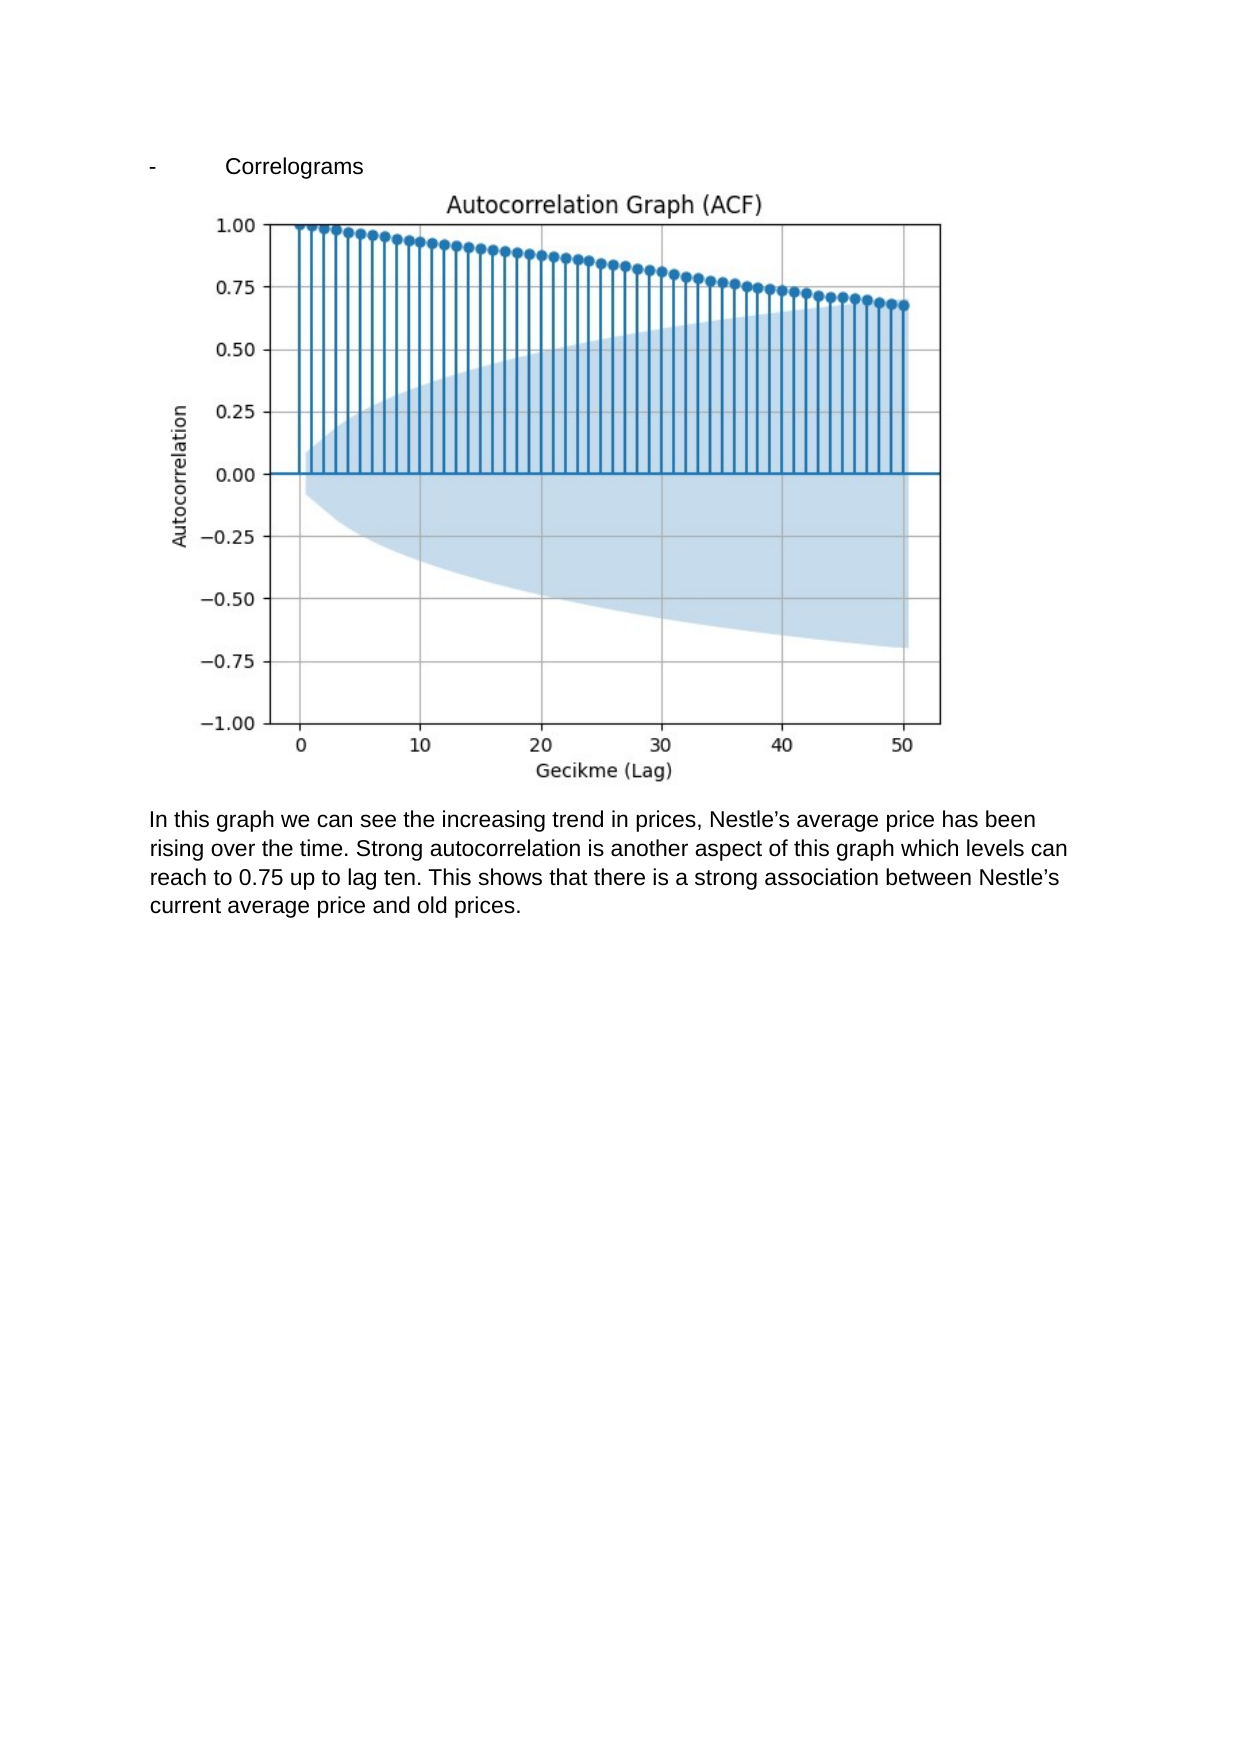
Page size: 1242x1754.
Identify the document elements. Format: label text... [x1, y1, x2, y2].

subtitle - Correlograms [148, 153, 1094, 179]
picture [159, 182, 952, 795]
text In this graph we can see the increasing trend in prices, Nestle’s average price has been rising over the time. Strong autocorrelation is another aspect of this graph which levels can reach to 0.75 up to lag ten. This shows that there is a strong association between Nestle’s current average price and old prices. [148, 806, 1093, 919]
